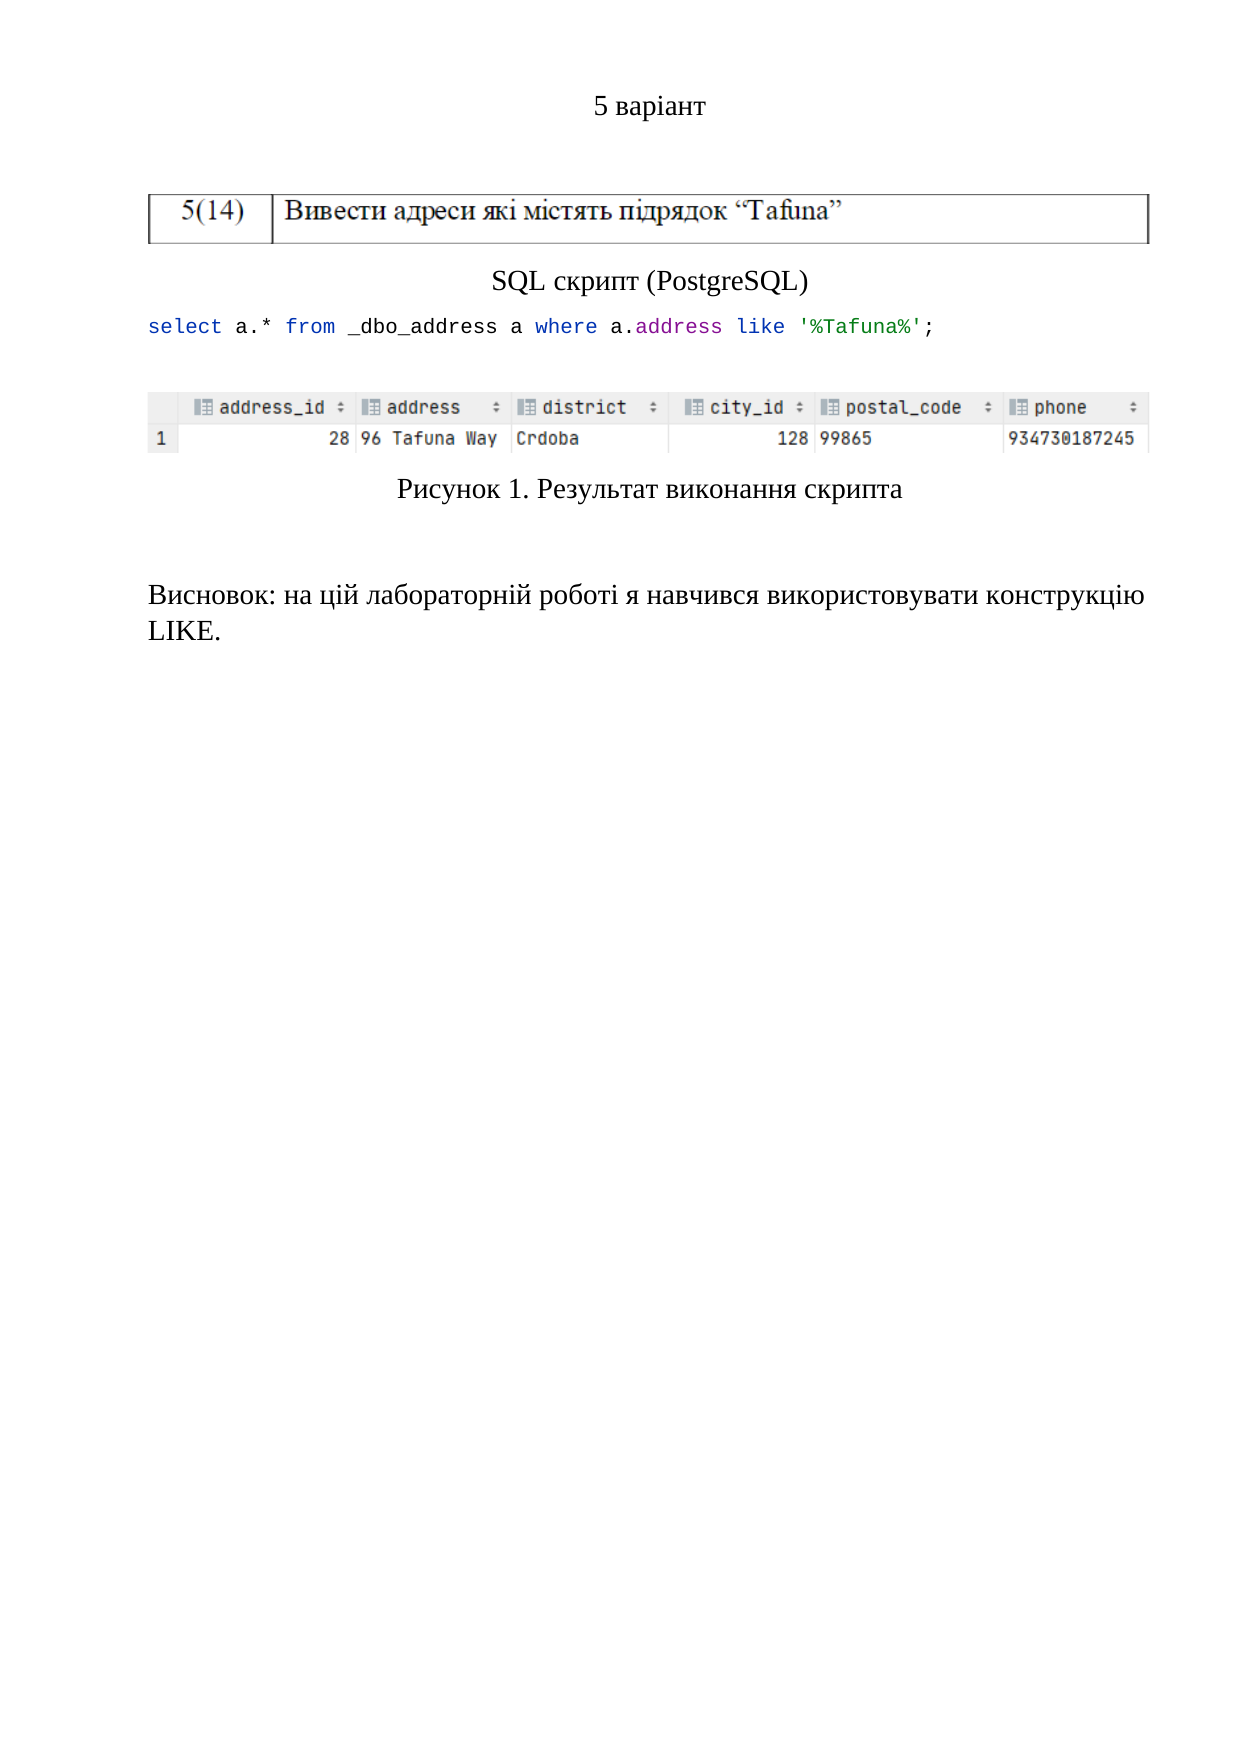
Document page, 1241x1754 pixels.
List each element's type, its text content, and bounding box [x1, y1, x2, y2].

text 5 варіант [148, 88, 1152, 122]
text Рисунок 1. Результат виконання скрипта [148, 472, 1152, 505]
picture [147, 194, 1152, 244]
text SQL скрипт (PostgreSQL) [148, 263, 1152, 296]
text Висновок: на цій лабораторній роботі я навчився використовувати конструкцію LIKE. [148, 577, 1152, 647]
picture [147, 392, 1152, 453]
text select a.* from _dbo_address a where a.address like '%Tafuna%'; [148, 316, 1152, 339]
